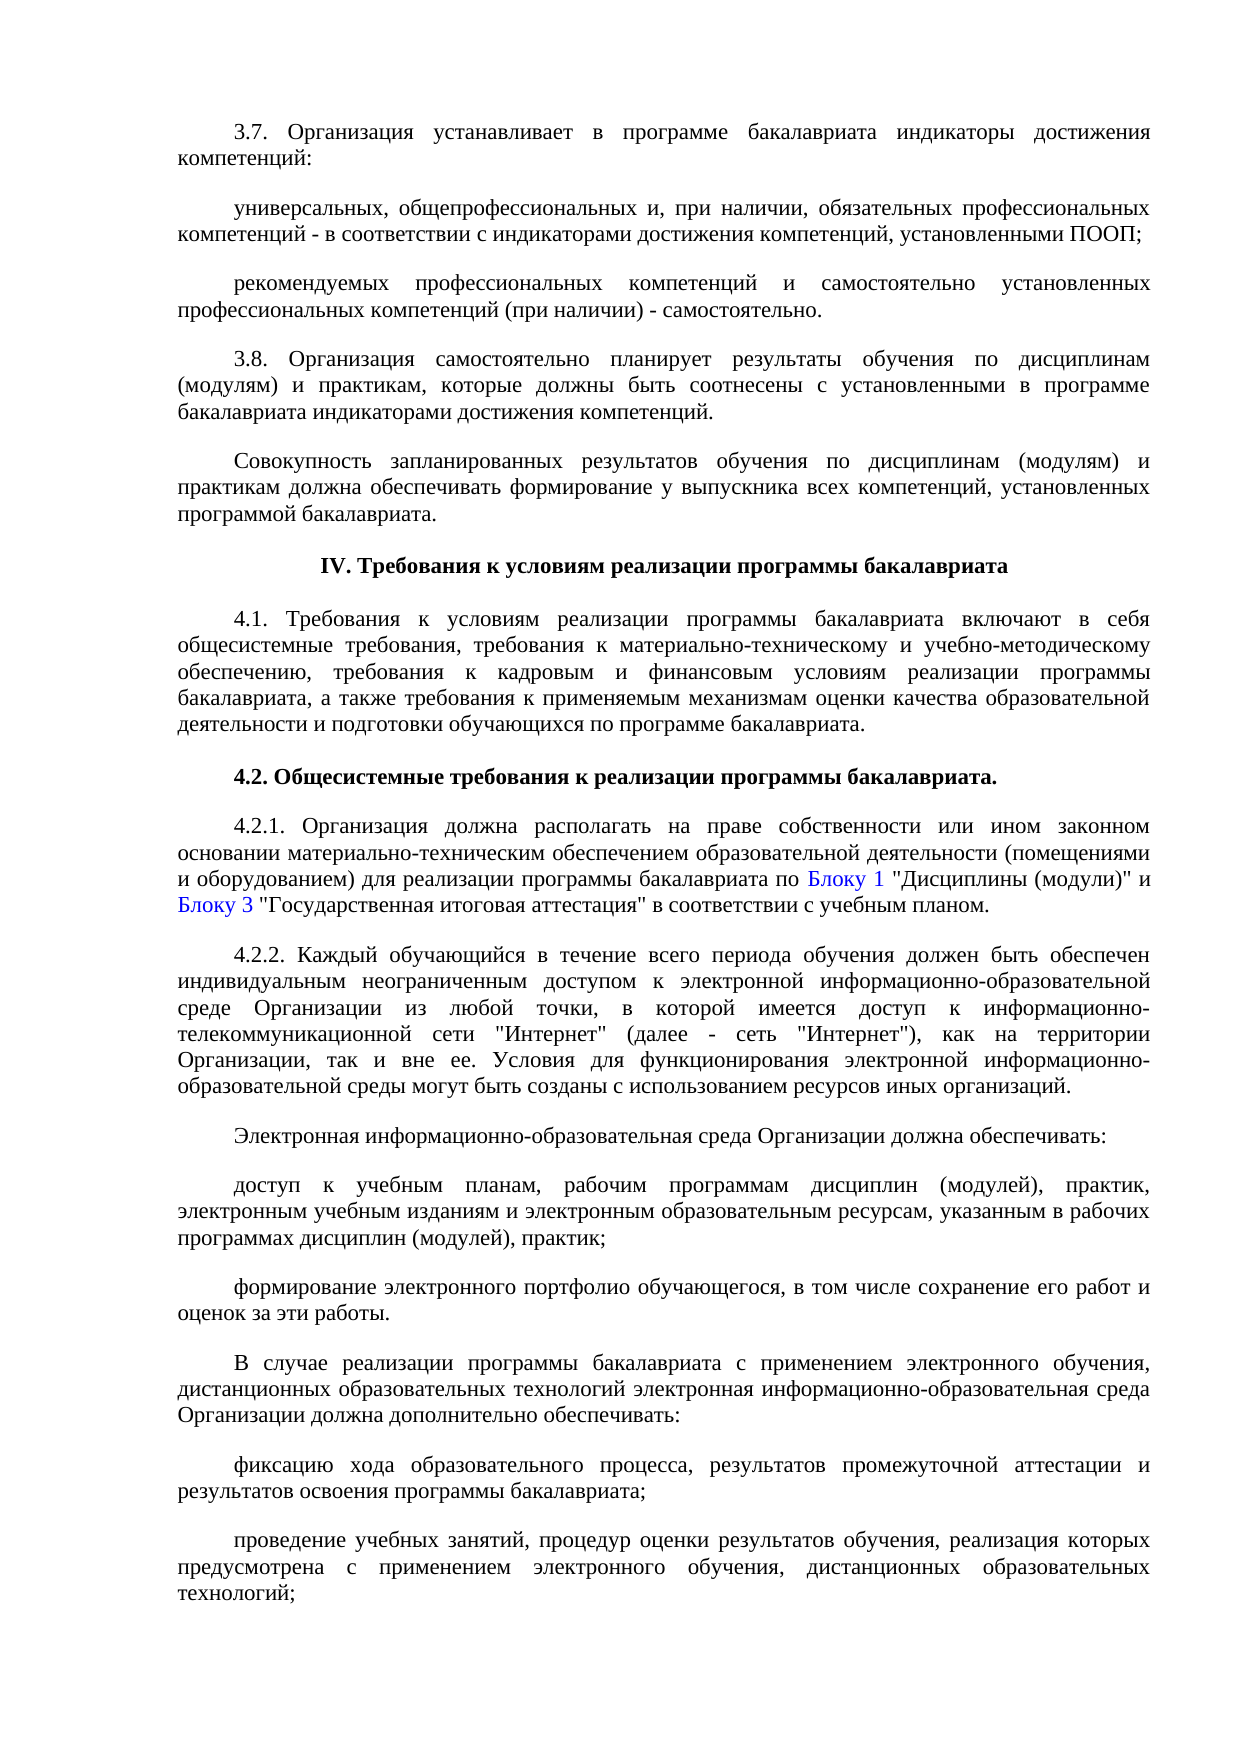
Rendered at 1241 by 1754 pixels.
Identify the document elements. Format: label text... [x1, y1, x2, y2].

text Электронная информационно-образовательная среда Организации должна обеспечивать: [177, 1122, 1152, 1148]
text проведение учебных занятий, процедур оценки результатов обучения, реализация которых предусмотрена с применением электронного обучения, дистанционных образовательных технологий; [177, 1526, 1152, 1605]
title 4.2. Общесистемные требования к реализации программы бакалавриата. [177, 763, 1152, 789]
text 3.7. Организация устанавливает в программе бакалавриата индикаторы достижения компетенций: [177, 118, 1152, 171]
text доступ к учебным планам, рабочим программам дисциплин (модулей), практик, электронным учебным изданиям и электронным образовательным ресурсам, указанным в рабочих программах дисциплин (модулей), практик; [177, 1171, 1152, 1250]
text 4.2.2. Каждый обучающийся в течение всего периода обучения должен быть обеспечен индивидуальным неограниченным доступом к электронной информационно-образовательной среде Организации из любой точки, в которой имеется доступ к информационно-телекоммуникационной сети "Интернет" (далее - сеть "Интернет"), как на территории Организации, так и вне ее. Условия для функционирования электронной информационно-образовательной среды могут быть созданы с использованием ресурсов иных организаций. [177, 941, 1152, 1099]
text формирование электронного портфолио обучающегося, в том числе сохранение его работ и оценок за эти работы. [177, 1273, 1152, 1326]
text рекомендуемых профессиональных компетенций и самостоятельно установленных профессиональных компетенций (при наличии) - самостоятельно. [177, 269, 1152, 322]
text В случае реализации программы бакалавриата с применением электронного обучения, дистанционных образовательных технологий электронная информационно-образовательная среда Организации должна дополнительно обеспечивать: [177, 1349, 1152, 1428]
title IV. Требования к условиям реализации программы бакалавриата [177, 552, 1152, 579]
text универсальных, общепрофессиональных и, при наличии, обязательных профессиональных компетенций - в соответствии с индикаторами достижения компетенций, установленными ПООП; [177, 194, 1152, 246]
text 3.8. Организация самостоятельно планирует результаты обучения по дисциплинам (модулям) и практикам, которые должны быть соотнесены с установленными в программе бакалавриата индикаторами достижения компетенций. [177, 345, 1152, 424]
text 4.1. Требования к условиям реализации программы бакалавриата включают в себя общесистемные требования, требования к материально-техническому и учебно-методическому обеспечению, требования к кадровым и финансовым условиям реализации программы бакалавриата, а также требования к применяемым механизмам оценки качества образовательной деятельности и подготовки обучающихся по программе бакалавриата. [177, 605, 1152, 737]
text 4.2.1. Организация должна располагать на праве собственности или ином законном основании материально-техническим обеспечением образовательной деятельности (помещениями и оборудованием) для реализации программы бакалавриата по Блоку 1 "Дисциплины (модули)" и Блоку 3 "Государственная итоговая аттестация" в соответствии с учебным планом. [177, 812, 1152, 918]
text фиксацию хода образовательного процесса, результатов промежуточной аттестации и результатов освоения программы бакалавриата; [177, 1451, 1152, 1503]
text Совокупность запланированных результатов обучения по дисциплинам (модулям) и практикам должна обеспечивать формирование у выпускника всех компетенций, установленных программой бакалавриата. [177, 447, 1152, 526]
